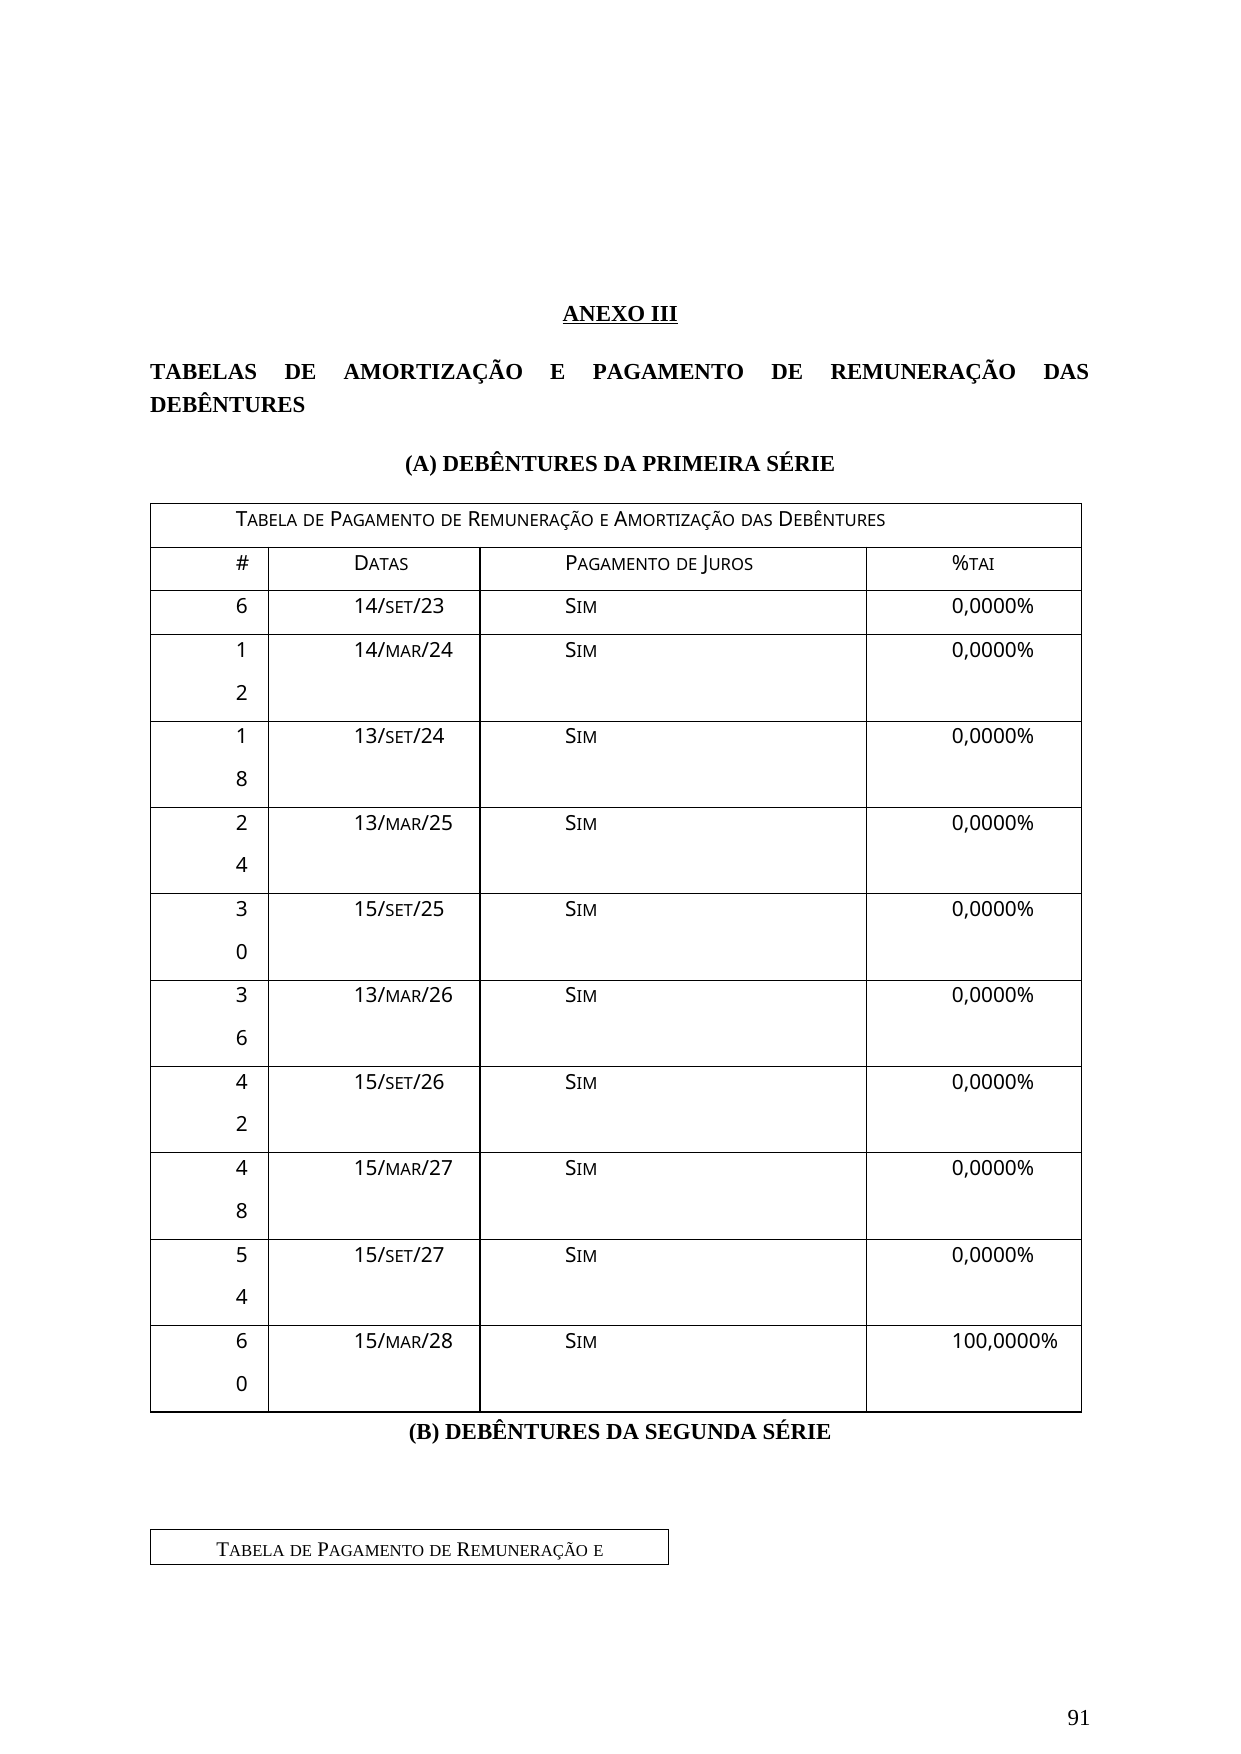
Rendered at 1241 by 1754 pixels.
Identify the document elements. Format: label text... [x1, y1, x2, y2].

table_cell Sim [481, 635, 866, 721]
table_cell 0,0000% [867, 1240, 1081, 1325]
table_cell Sim [481, 981, 866, 1066]
table_cell 13/set/24 [269, 722, 479, 807]
table_cell # [151, 548, 268, 590]
table_cell Sim [481, 1153, 866, 1239]
table_cell 14/mar/24 [269, 635, 479, 721]
table_cell 24 [151, 808, 268, 893]
table_cell 18 [151, 722, 268, 807]
table_cell Pagamento de Juros [481, 548, 866, 590]
table_cell Sim [481, 1240, 866, 1325]
table_cell 15/mar/27 [269, 1153, 479, 1239]
table_cell 0,0000% [867, 1153, 1081, 1239]
table_cell 0,0000% [867, 1067, 1081, 1152]
list TABELAS DE AMORTIZAÇÃO E PAGAMENTO DE REMUNERAÇÃO DAS DEBÊNTURES [150, 353, 1090, 419]
table_cell 12 [151, 635, 268, 721]
table_cell 15/set/26 [269, 1067, 479, 1152]
table_cell 0,0000% [867, 722, 1081, 807]
table_cell Datas [269, 548, 479, 590]
table_cell Sim [481, 808, 866, 893]
table_cell 0,0000% [867, 591, 1081, 634]
table_cell 0,0000% [867, 981, 1081, 1066]
table_cell 13/mar/26 [269, 981, 479, 1066]
table_cell 13/mar/25 [269, 808, 479, 893]
table_cell 42 [151, 1067, 268, 1152]
table_cell 0,0000% [867, 635, 1081, 721]
table_cell %tai [867, 548, 1081, 590]
table_header Tabela de Pagamento de Remuneração e Amortização das Debêntures [151, 504, 1081, 547]
table_cell 48 [151, 1153, 268, 1239]
list (A) DEBÊNTURES DA PRIMEIRA SÉRIE [150, 444, 1090, 478]
table_cell 60 [151, 1326, 268, 1411]
list (B) DEBÊNTURES DA SEGUNDA SÉRIE [150, 1412, 1090, 1446]
table_cell 6 [151, 591, 268, 634]
table_cell 30 [151, 894, 268, 979]
table_cell 100,0000% [867, 1326, 1081, 1411]
table_cell 15/set/27 [269, 1240, 479, 1325]
table_cell 0,0000% [867, 808, 1081, 893]
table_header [151, 1530, 668, 1563]
table_cell Sim [481, 1067, 866, 1152]
table_cell 15/set/25 [269, 894, 479, 979]
table_cell Sim [481, 591, 866, 634]
table_cell Sim [481, 894, 866, 979]
table_cell 0,0000% [867, 894, 1081, 979]
table_cell 15/mar/28 [269, 1326, 479, 1411]
table_cell Sim [481, 1326, 866, 1411]
table_cell 14/set/23 [269, 591, 479, 634]
table_cell 54 [151, 1240, 268, 1325]
table_cell Sim [481, 722, 866, 807]
table_cell 36 [151, 981, 268, 1066]
